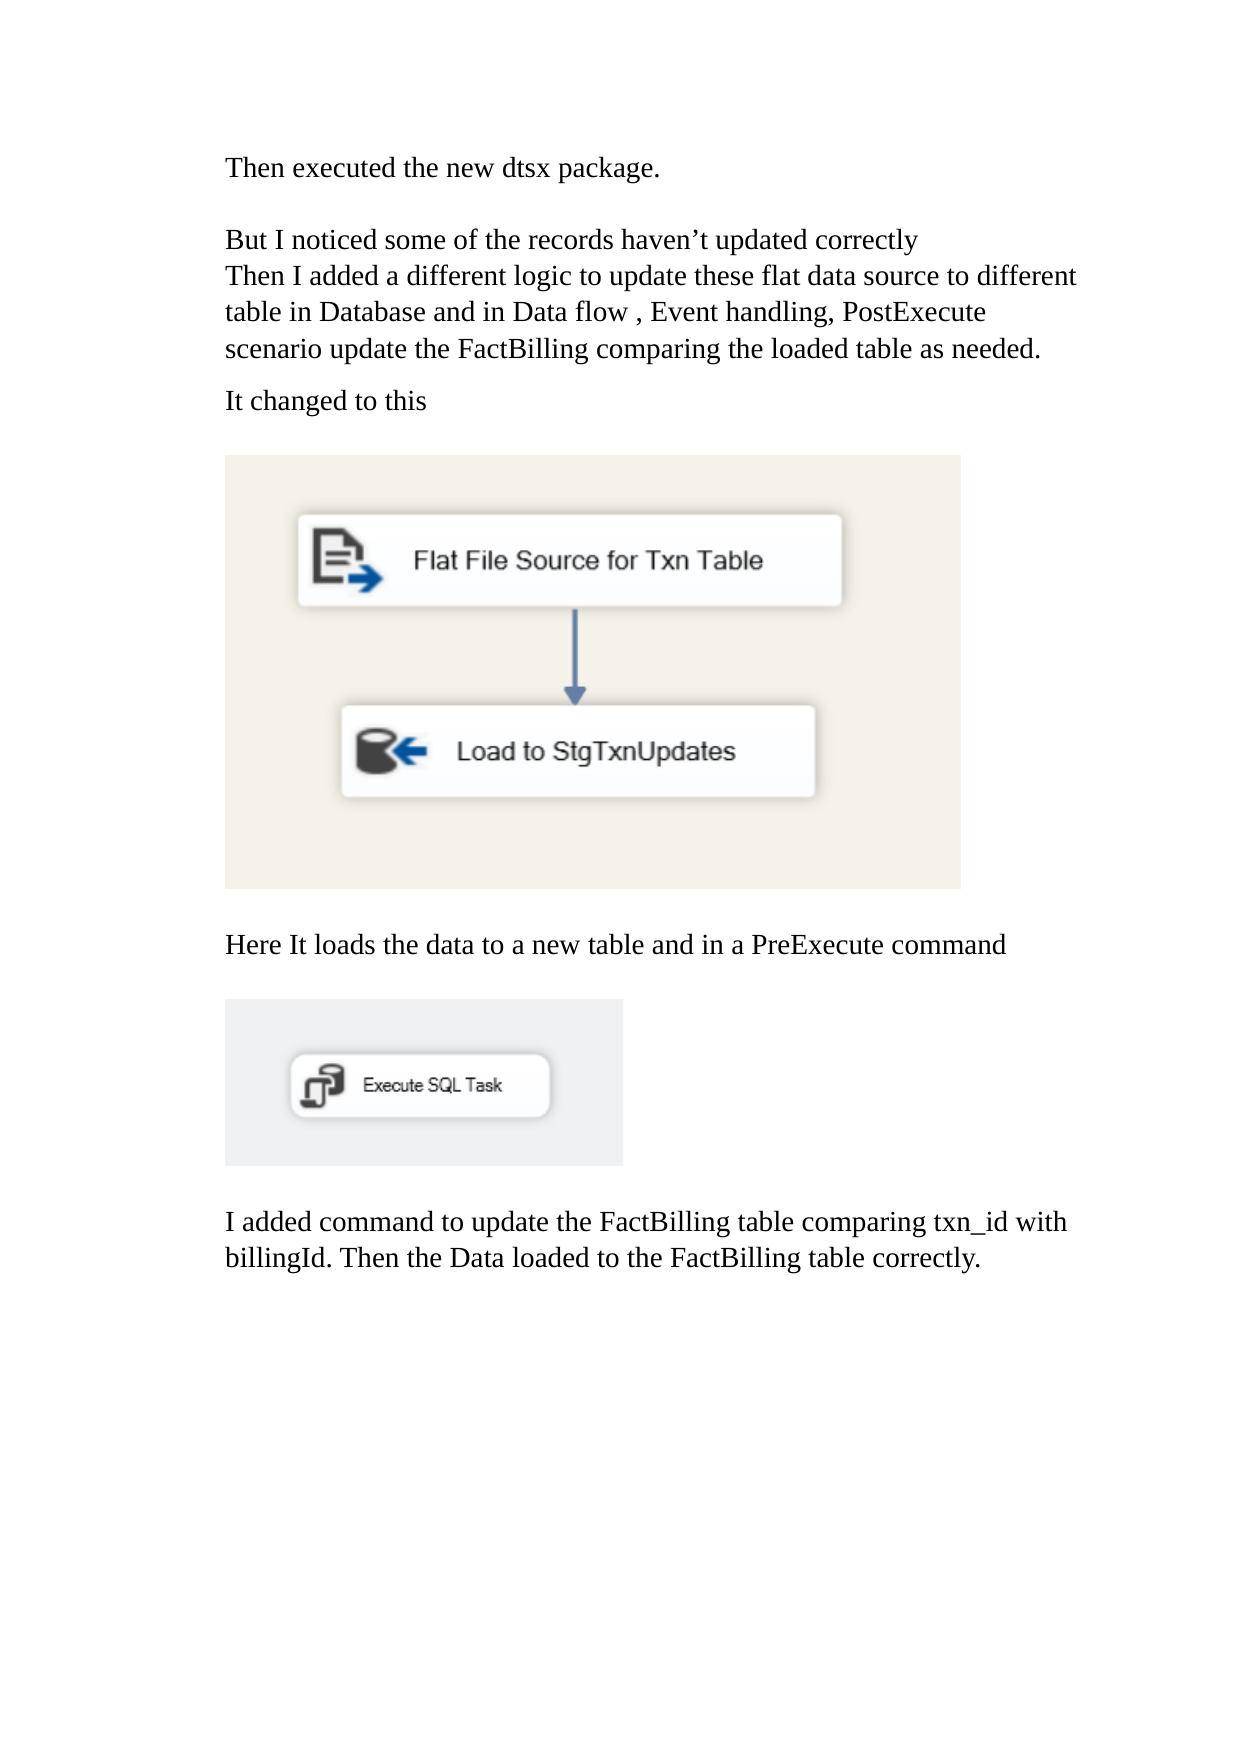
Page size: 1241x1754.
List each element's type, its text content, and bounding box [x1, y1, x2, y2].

picture [225, 999, 624, 1166]
text Then executed the new dtsx package. But I noticed some of the records haven’t updated correctly Then I added a different logic to update these flat data source to different table in Database and in Data flow , Event handling, PostExecute scenario update the FactBilling comparing the loaded table as needed. [225, 150, 1090, 364]
picture [225, 455, 961, 889]
